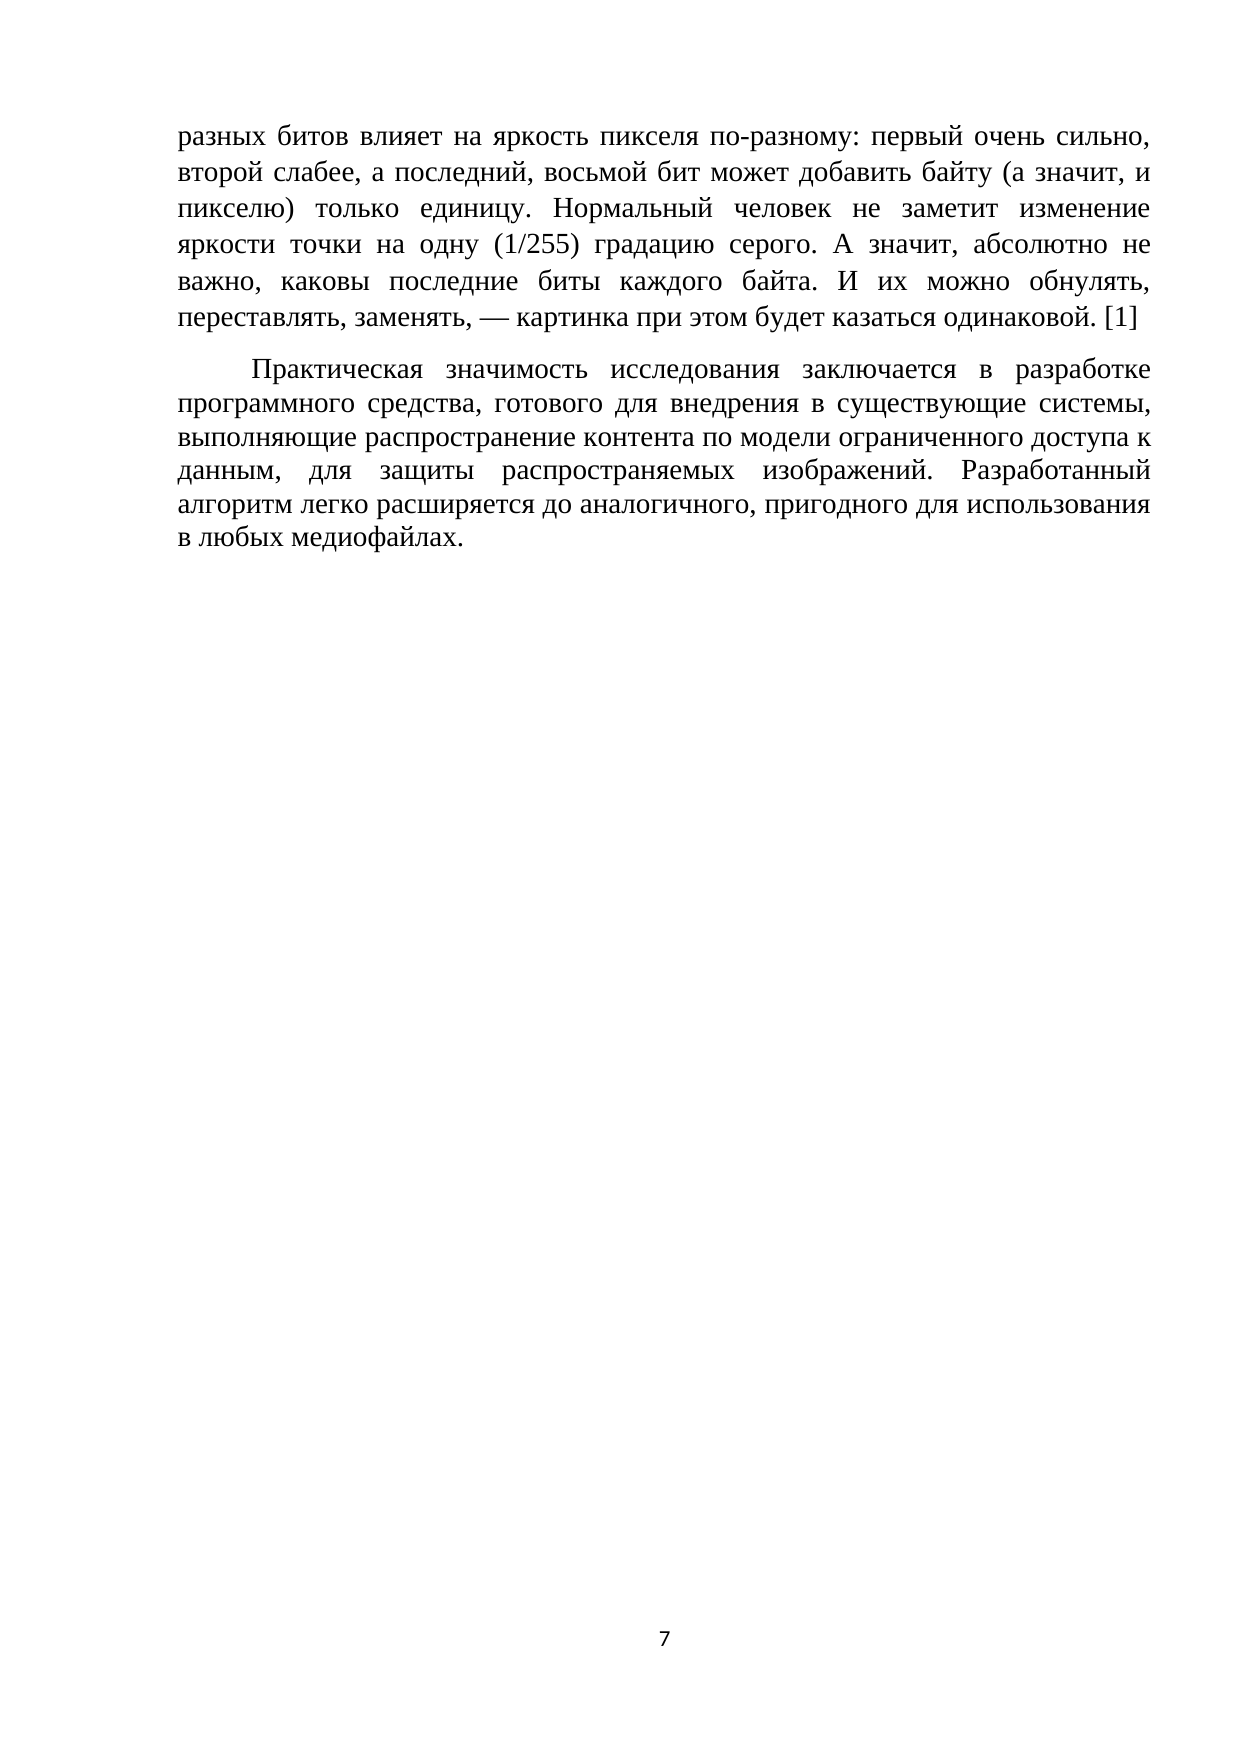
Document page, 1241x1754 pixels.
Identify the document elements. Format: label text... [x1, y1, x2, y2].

text Практическая значимость исследования заключается в разработке программного средства, готового для внедрения в существующие системы, выполняющие распространение контента по модели ограниченного доступа к данным, для защиты распространяемых изображений. Разработанный алгоритм легко расширяется до аналогичного, пригодного для использования в любых медиофайлах. [177, 352, 1152, 553]
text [177, 118, 1152, 332]
